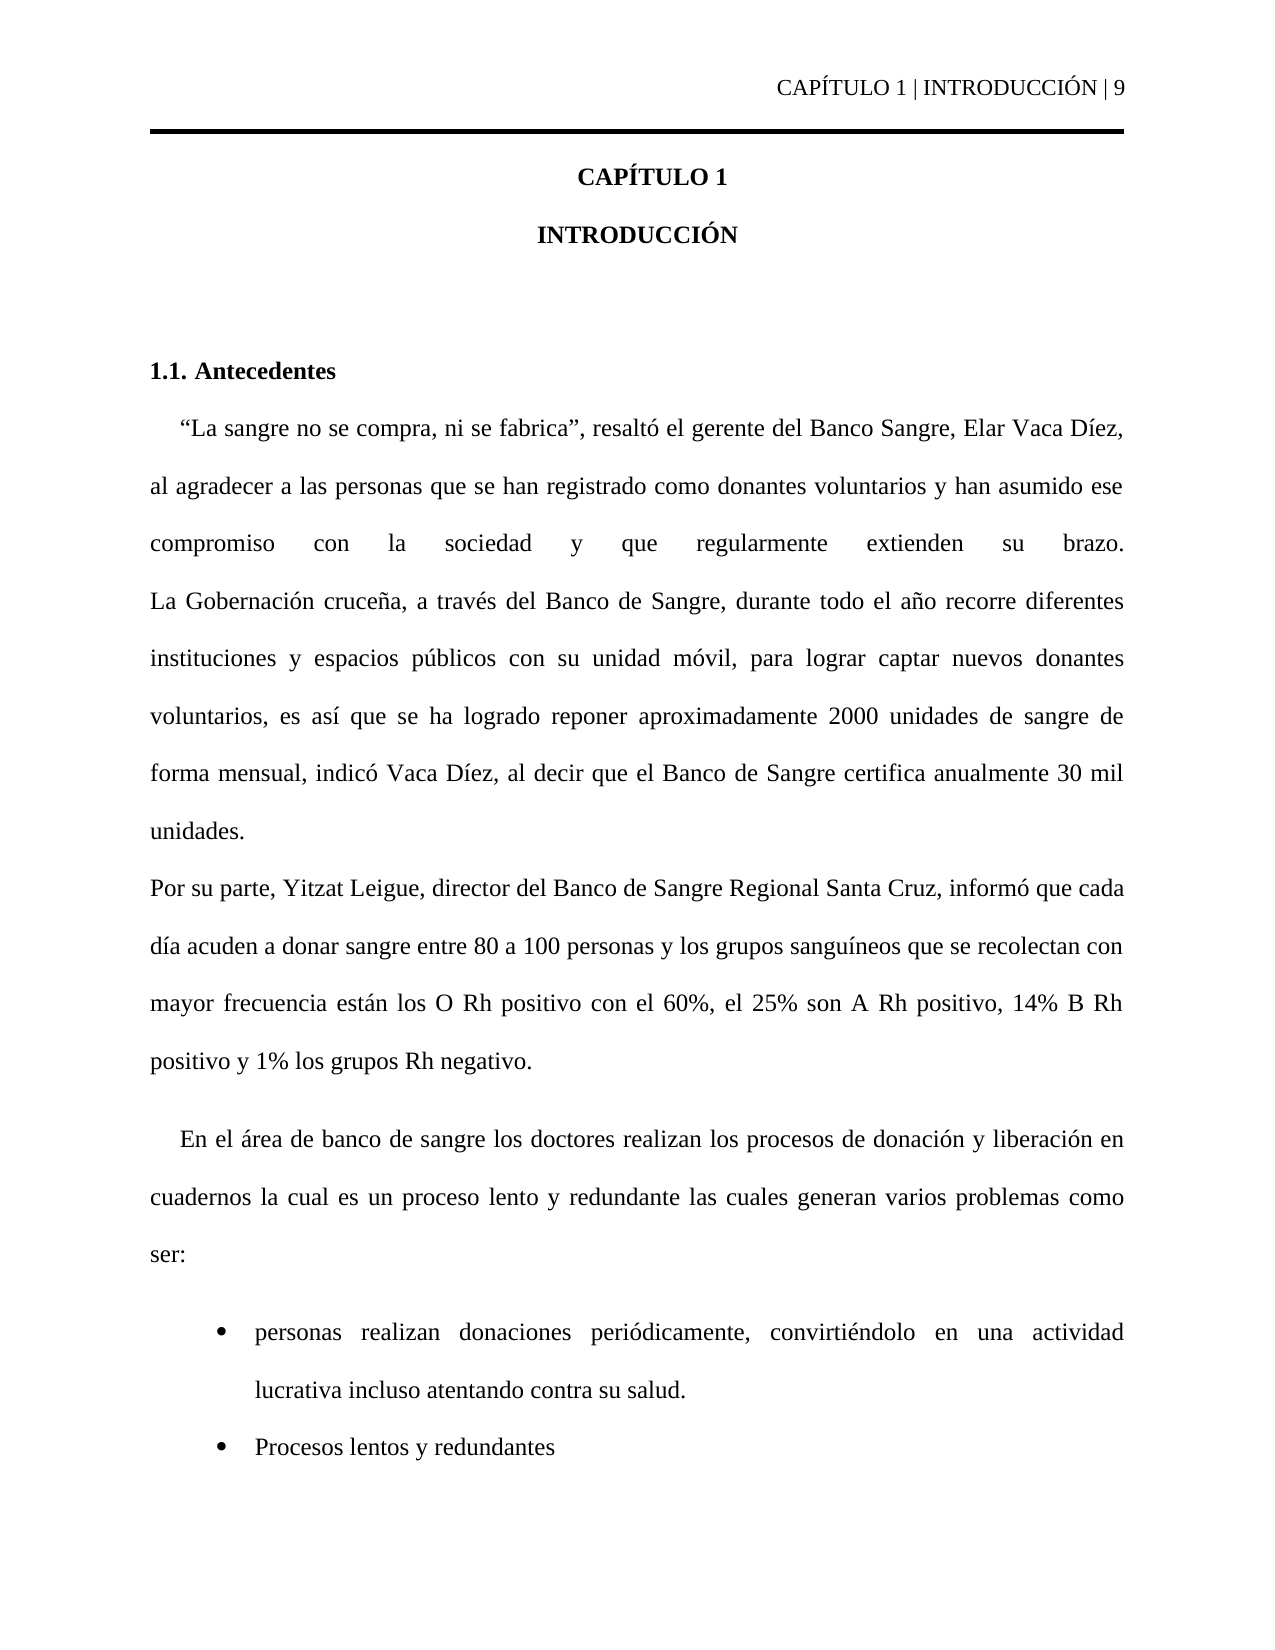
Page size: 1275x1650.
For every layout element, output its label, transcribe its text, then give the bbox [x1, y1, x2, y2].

subtitle CAPÍTULO 1 INTRODUCCIÓN [150, 162, 1125, 249]
subtitle Antecedentes [149, 356, 1125, 384]
list personas realizan donaciones periódicamente, convirtiéndolo en una actividad lucrativa incluso atentando contra su salud. [217, 1317, 1125, 1404]
list Procesos lentos y redundantes [217, 1432, 1125, 1461]
text En el área de banco de sangre los doctores realizan los procesos de donación y liberación en cuadernos la cual es un proceso lento y redundante las cuales generan varios problemas como ser: [150, 1124, 1125, 1268]
text “La sangre no se compra, ni se fabrica”, resaltó el gerente del Banco Sangre, Elar Vaca Díez, al agradecer a las personas que se han registrado como donantes voluntarios y han asumido ese compromiso con la sociedad y que regularmente extienden su brazo. La Gobernación cruceña, a través del Banco de Sangre, durante todo el año recorre diferentes instituciones y espacios públicos con su unidad móvil, para lograr captar nuevos donantes voluntarios, es así que se ha logrado reponer aproximadamente 2000 unidades de sangre de forma mensual, indicó Vaca Díez, al decir que el Banco de Sangre certifica anualmente 30 mil unidades. Por su parte, Yitzat Leigue, director del Banco de Sangre Regional Santa Cruz, informó que cada día acuden a donar sangre entre 80 a 100 personas y los grupos sanguíneos que se recolectan con mayor frecuencia están los O Rh positivo con el 60%, el 25% son A Rh positivo, 14% B Rh positivo y 1% los grupos Rh negativo. [150, 413, 1125, 1074]
